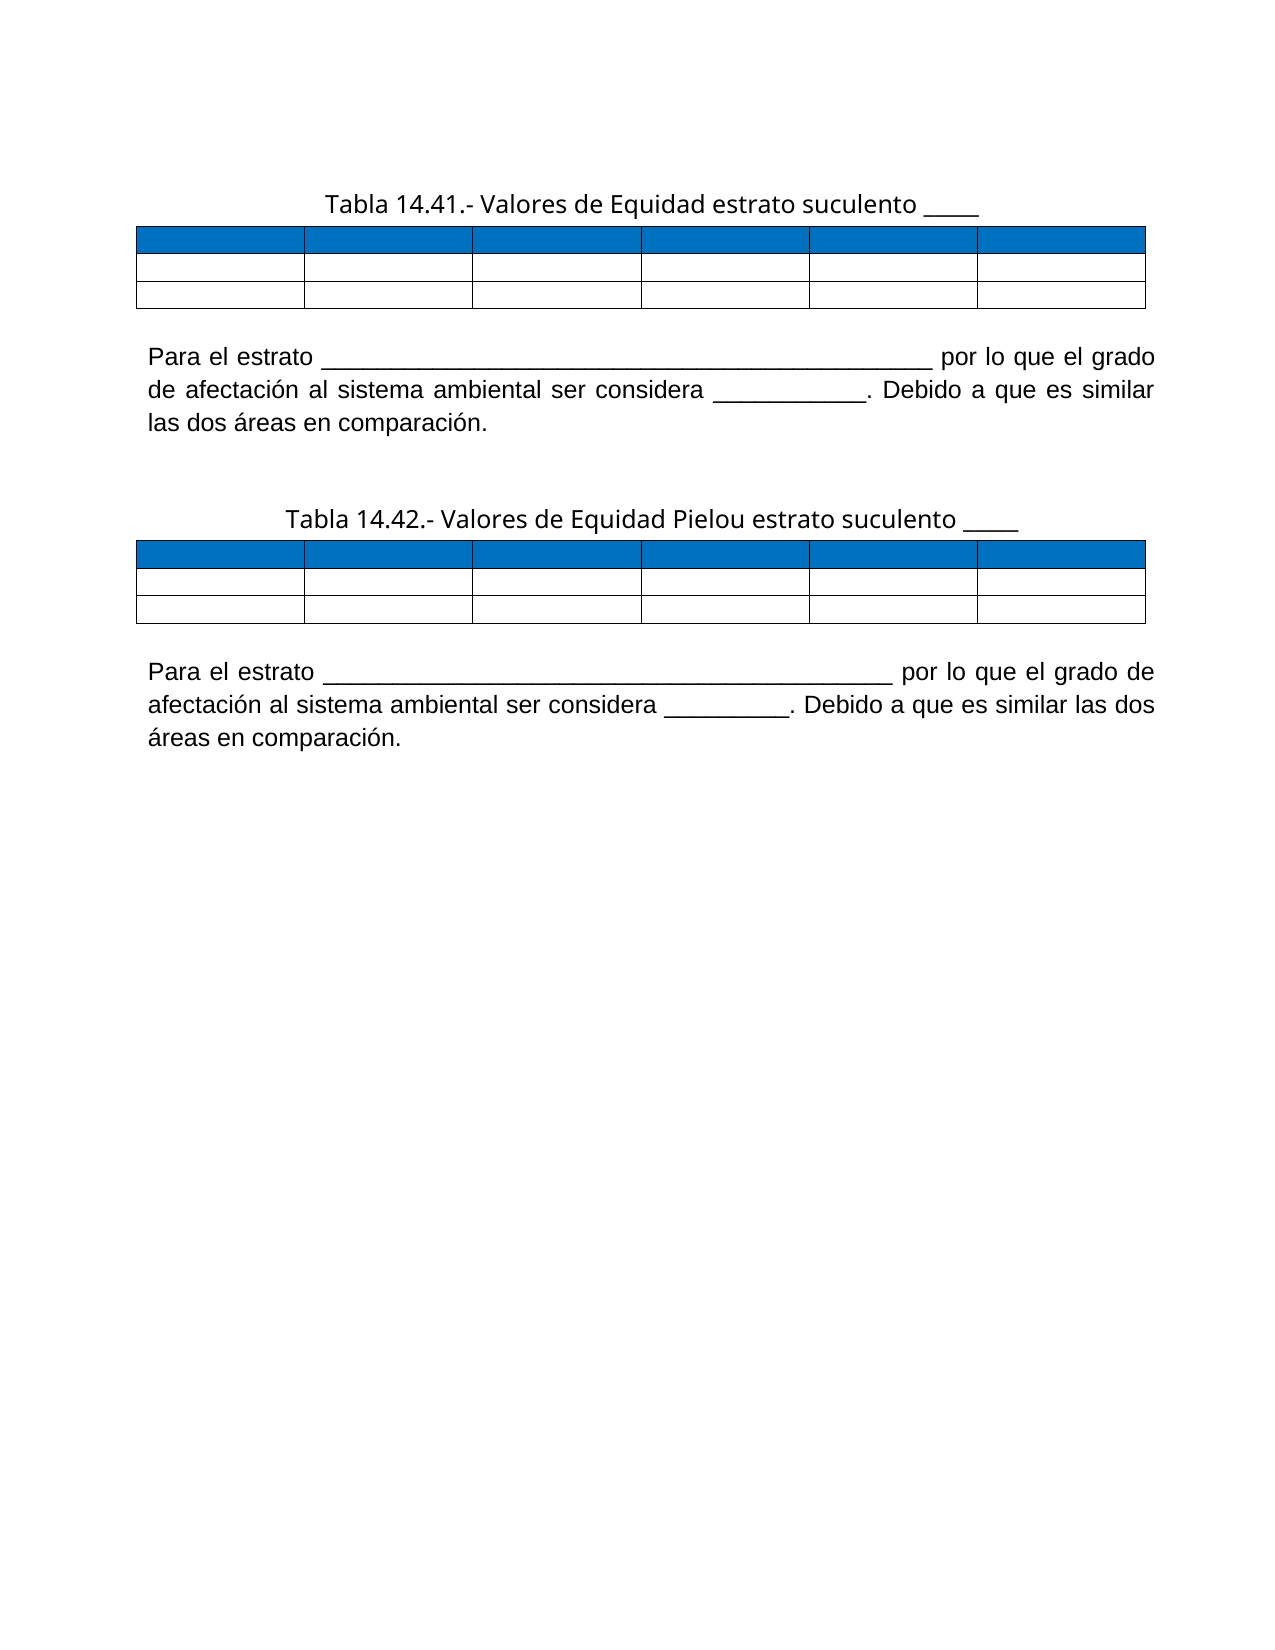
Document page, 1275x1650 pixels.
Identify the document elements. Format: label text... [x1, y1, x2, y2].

table_cell [473, 282, 641, 308]
table_cell [137, 569, 304, 595]
table_cell [978, 282, 1145, 308]
table_cell [473, 254, 641, 281]
table_cell [810, 569, 977, 595]
table_cell [642, 282, 809, 308]
table_cell [642, 254, 809, 281]
text Tabla 14.41.- Valores de Equidad estrato suculento _____ [148, 148, 1157, 221]
text Para el estrato ____________________________________________ por lo que el grado de afectación al sistema ambiental ser considera ___________. Debido a que es similar las dos áreas en comparación. [148, 309, 1157, 437]
table_header [810, 541, 977, 568]
table_header [978, 541, 1145, 568]
table_cell [137, 282, 304, 308]
table_cell [810, 282, 977, 308]
table_cell [137, 596, 304, 623]
table_header [473, 541, 641, 568]
table_cell [305, 282, 472, 308]
table_cell [305, 596, 472, 623]
text Tabla 14.42.- Valores de Equidad Pielou estrato suculento _____ [148, 462, 1157, 535]
text Para el estrato _________________________________________ por lo que el grado de afectación al sistema ambiental ser considera _________. Debido a que es similar las dos áreas en comparación. [148, 624, 1157, 751]
table_header [305, 227, 472, 253]
table_header [137, 227, 304, 253]
table_cell [137, 254, 304, 281]
table_header [978, 227, 1145, 253]
table_cell [810, 596, 977, 623]
table_cell [978, 596, 1145, 623]
table_cell [978, 254, 1145, 281]
table_header [137, 541, 304, 568]
table_header [473, 227, 641, 253]
table_cell [642, 569, 809, 595]
table_cell [810, 254, 977, 281]
table_header [642, 541, 809, 568]
table_cell [305, 569, 472, 595]
table_cell [473, 569, 641, 595]
table_cell [473, 596, 641, 623]
table_cell [978, 569, 1145, 595]
table_header [305, 541, 472, 568]
table_header [642, 227, 809, 253]
table_cell [642, 596, 809, 623]
table_cell [305, 254, 472, 281]
table_header [810, 227, 977, 253]
